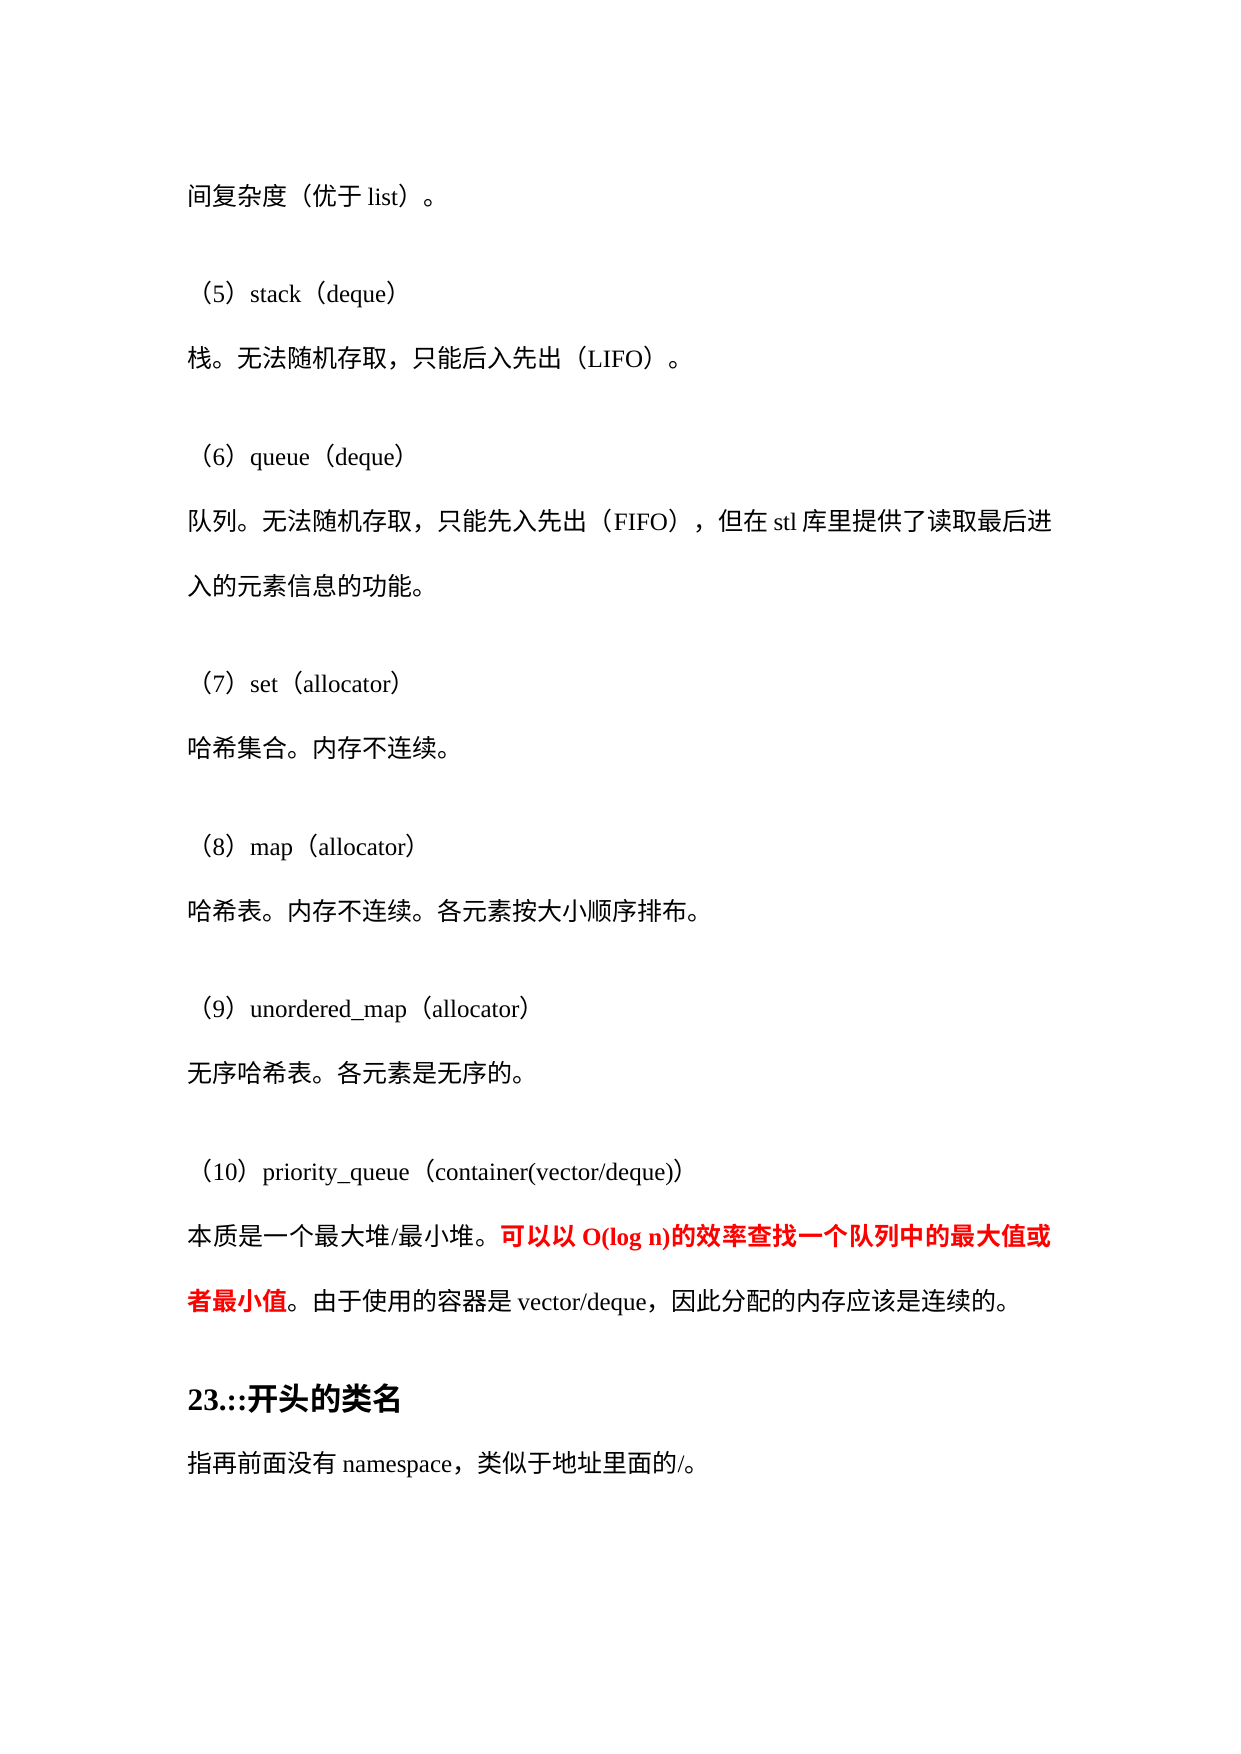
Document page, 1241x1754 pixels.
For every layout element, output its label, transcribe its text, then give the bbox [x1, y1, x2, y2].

text 哈希集合。内存不连续。 [187, 714, 1053, 779]
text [187, 162, 1053, 227]
text （6）queue（deque） [187, 422, 1053, 487]
text （7）set（allocator） [187, 649, 1053, 714]
text （5）stack（deque） [187, 259, 1053, 324]
text 无序哈希表。各元素是无序的。 [187, 1039, 1053, 1104]
text （9）unordered_map（allocator） [187, 974, 1053, 1039]
subtitle 23.::开头的类名 [187, 1364, 1053, 1429]
text 栈。无法随机存取，只能后入先出（LIFO）。 [187, 324, 1053, 389]
text 队列。无法随机存取，只能先入先出（FIFO），但在stl库里提供了读取最后进入的元素信息的功能。 [187, 487, 1053, 617]
text 哈希表。内存不连续。各元素按大小顺序排布。 [187, 877, 1053, 942]
text 本质是一个最大堆/最小堆。可以以O(log n)的效率查找一个队列中的最大值或者最小值。由于使用的容器是vector/deque，因此分配的内存应该是连续的。 [187, 1202, 1053, 1332]
text （10）priority_queue（container(vector/deque)） [187, 1137, 1053, 1202]
text （8）map（allocator） [187, 812, 1053, 877]
text 指再前面没有namespace，类似于地址里面的/。 [187, 1429, 1053, 1494]
